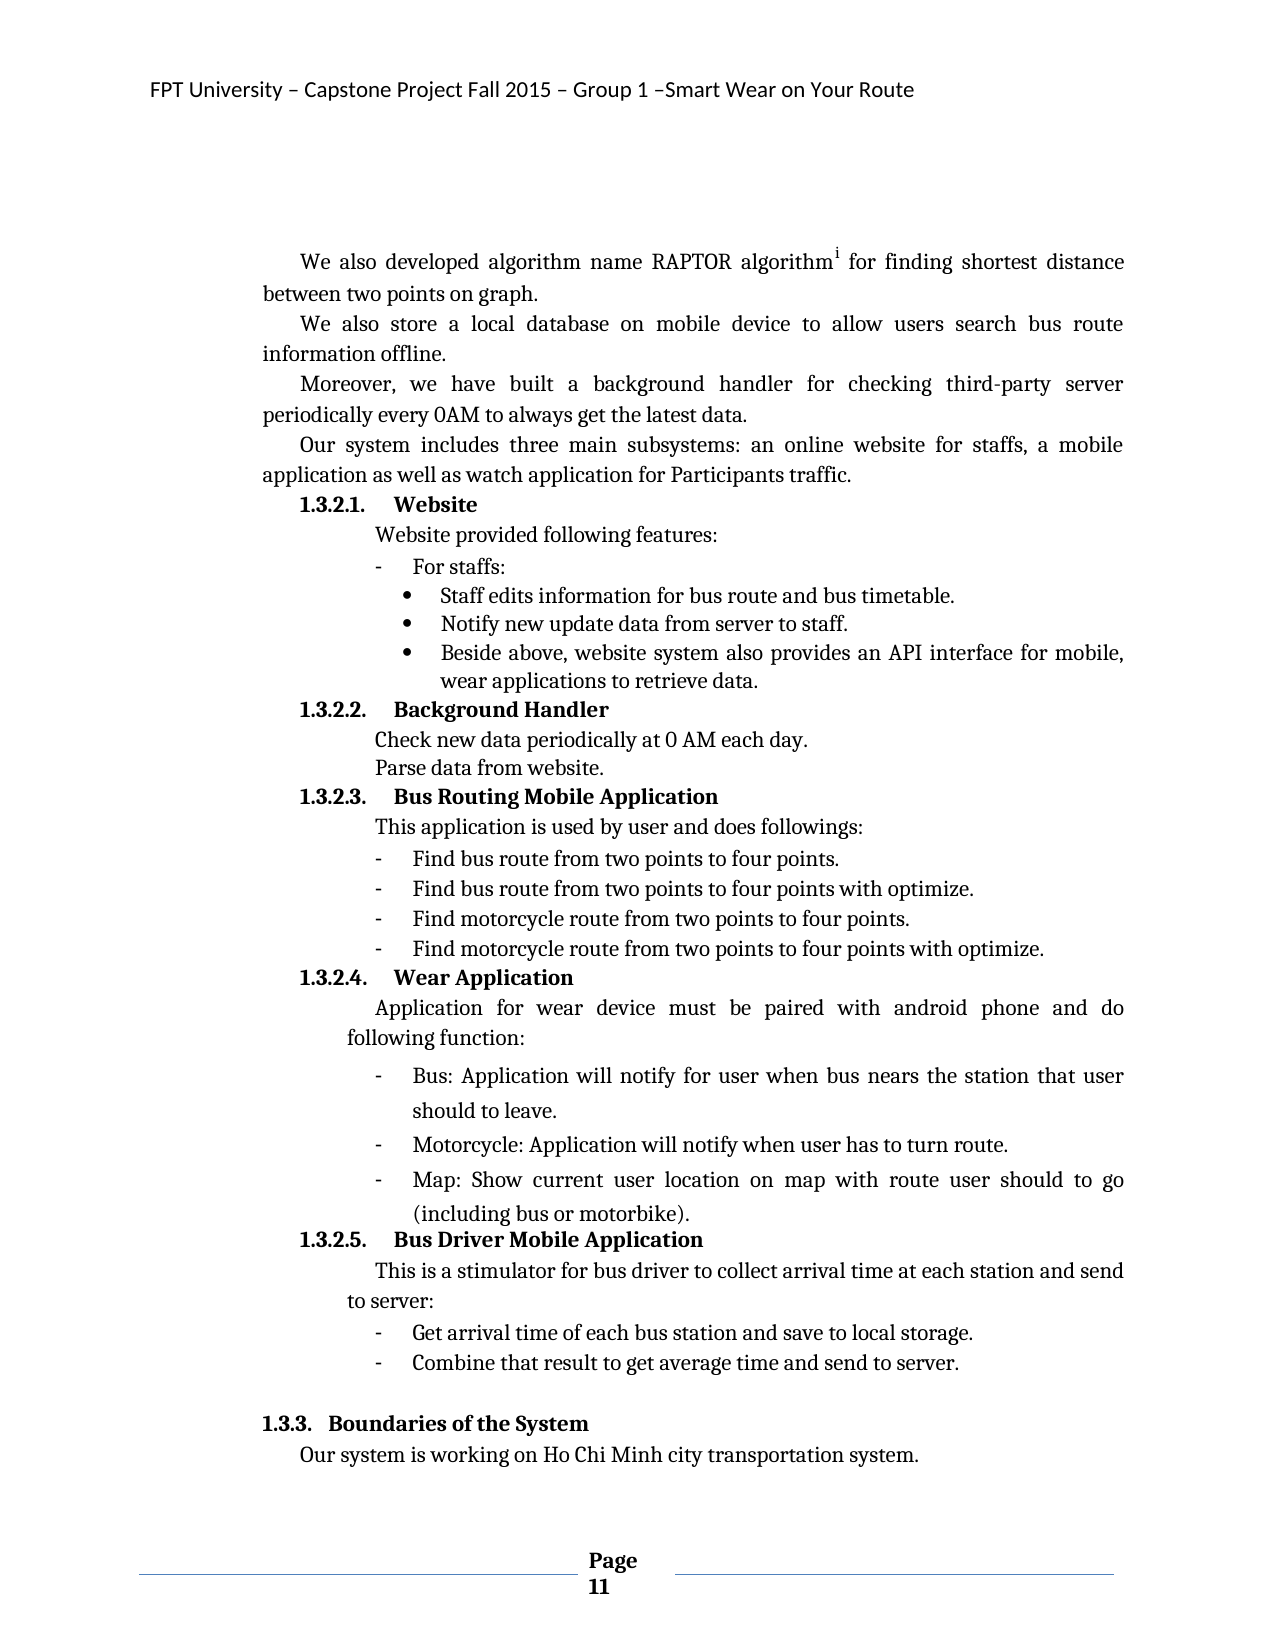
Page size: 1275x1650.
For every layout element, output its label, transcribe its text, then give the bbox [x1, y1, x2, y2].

list Notify new update data from server to staff. [403, 611, 1125, 637]
text This is a stimulator for bus driver to collect arrival time at each station and send to server: [347, 1257, 1125, 1314]
list Check new data periodically at 0 AM each day. [375, 727, 1125, 753]
subtitle Wear Application [300, 965, 1125, 991]
text Website provided following features: [375, 522, 1125, 548]
list Get arrival time of each bus station and save to local storage. [375, 1318, 1125, 1346]
text This application is used by user and does followings: [375, 814, 1125, 840]
text We also developed algorithm name RAPTOR algorithm for finding shortest distance between two points on graph. [262, 243, 1125, 307]
list Beside above, website system also provides an API interface for mobile, wear applications to retrieve data. [403, 639, 1125, 694]
list Motorcycle: Application will notify when user has to turn route. [375, 1124, 1125, 1158]
text We also store a local database on mobile device to allow users search bus route information offline. [262, 311, 1125, 367]
list Combine that result to get average time and send to server. [375, 1348, 1125, 1376]
list Find bus route from two points to four points with optimize. [375, 874, 1125, 902]
text Our system is working on Ho Chi Minh city transportation system. [281, 1441, 1125, 1468]
list Find bus route from two points to four points. [375, 844, 1125, 872]
list Parse data from website. [375, 755, 1125, 781]
text Our system includes three main subsystems: an online website for staffs, a mobile application as well as watch application for Participants traffic. [262, 432, 1125, 488]
list For staffs: [375, 552, 1125, 580]
list Bus: Application will notify for user when bus nears the station that user should to leave. [375, 1055, 1125, 1124]
list Find motorcycle route from two points to four points. [375, 904, 1125, 932]
text Application for wear device must be paired with android phone and do following function: [347, 995, 1125, 1051]
subtitle Website [300, 492, 1125, 518]
text Moreover, we have built a background handler for checking third-party server periodically every 0AM to always get the latest data. [262, 371, 1125, 428]
subtitle Bus Driver Mobile Application [300, 1227, 1125, 1253]
subtitle Bus Routing Mobile Application [300, 783, 1125, 810]
list Find motorcycle route from two points to four points with optimize. [375, 934, 1125, 962]
subtitle Background Handler [300, 696, 1125, 723]
list Map: Show current user location on map with route user should to go (including bus or motorbike). [375, 1158, 1125, 1227]
subtitle Boundaries of the System [262, 1411, 1125, 1438]
list Staff edits information for bus route and bus timetable. [403, 583, 1125, 609]
